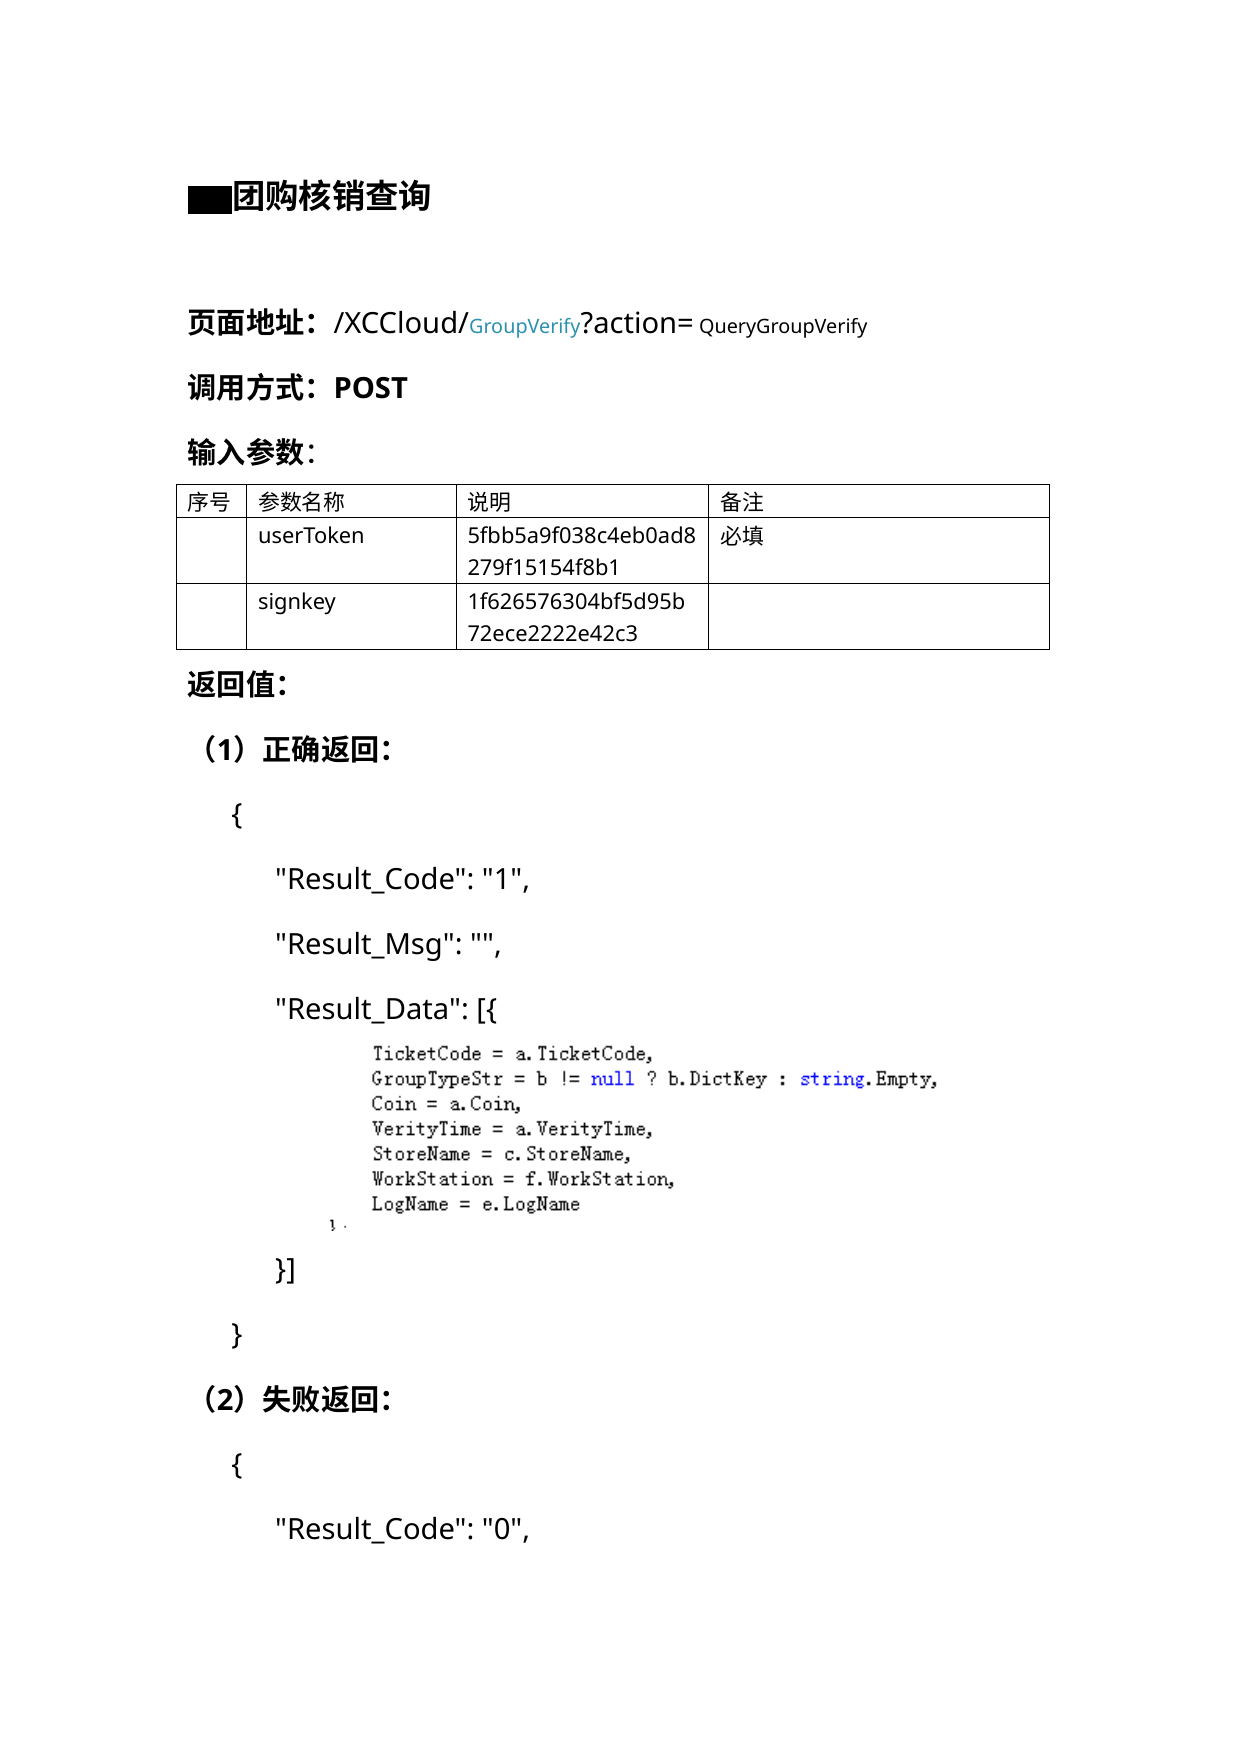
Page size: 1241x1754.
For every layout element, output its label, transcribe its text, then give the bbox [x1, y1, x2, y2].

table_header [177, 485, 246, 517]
text { [231, 1430, 1053, 1495]
text "Result_Msg": "", [231, 910, 1053, 975]
subtitle 团购核销查询 [187, 162, 1053, 227]
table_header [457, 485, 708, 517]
text 页面地址：/XCCloud/GroupVerify?action= QueryGroupVerify [187, 289, 1053, 354]
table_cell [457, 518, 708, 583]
picture [318, 1040, 1135, 1231]
text 输入参数： [187, 419, 1053, 484]
text 返回值： [187, 650, 1053, 715]
text } [231, 1300, 1053, 1365]
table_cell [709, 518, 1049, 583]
text （2）失败返回： [187, 1365, 1053, 1430]
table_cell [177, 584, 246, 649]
text { [231, 780, 1053, 845]
text }] [231, 1235, 1053, 1300]
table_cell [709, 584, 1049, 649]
text "Result_Code": "0", [231, 1495, 1053, 1560]
text "Result_Data": [{ [231, 975, 1053, 1040]
text "Result_Code": "1", [231, 845, 1053, 910]
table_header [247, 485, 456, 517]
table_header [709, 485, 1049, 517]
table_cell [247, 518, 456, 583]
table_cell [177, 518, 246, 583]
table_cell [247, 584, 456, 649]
text 调用方式：POST [187, 354, 1053, 419]
text （1）正确返回： [187, 715, 1053, 780]
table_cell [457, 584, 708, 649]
